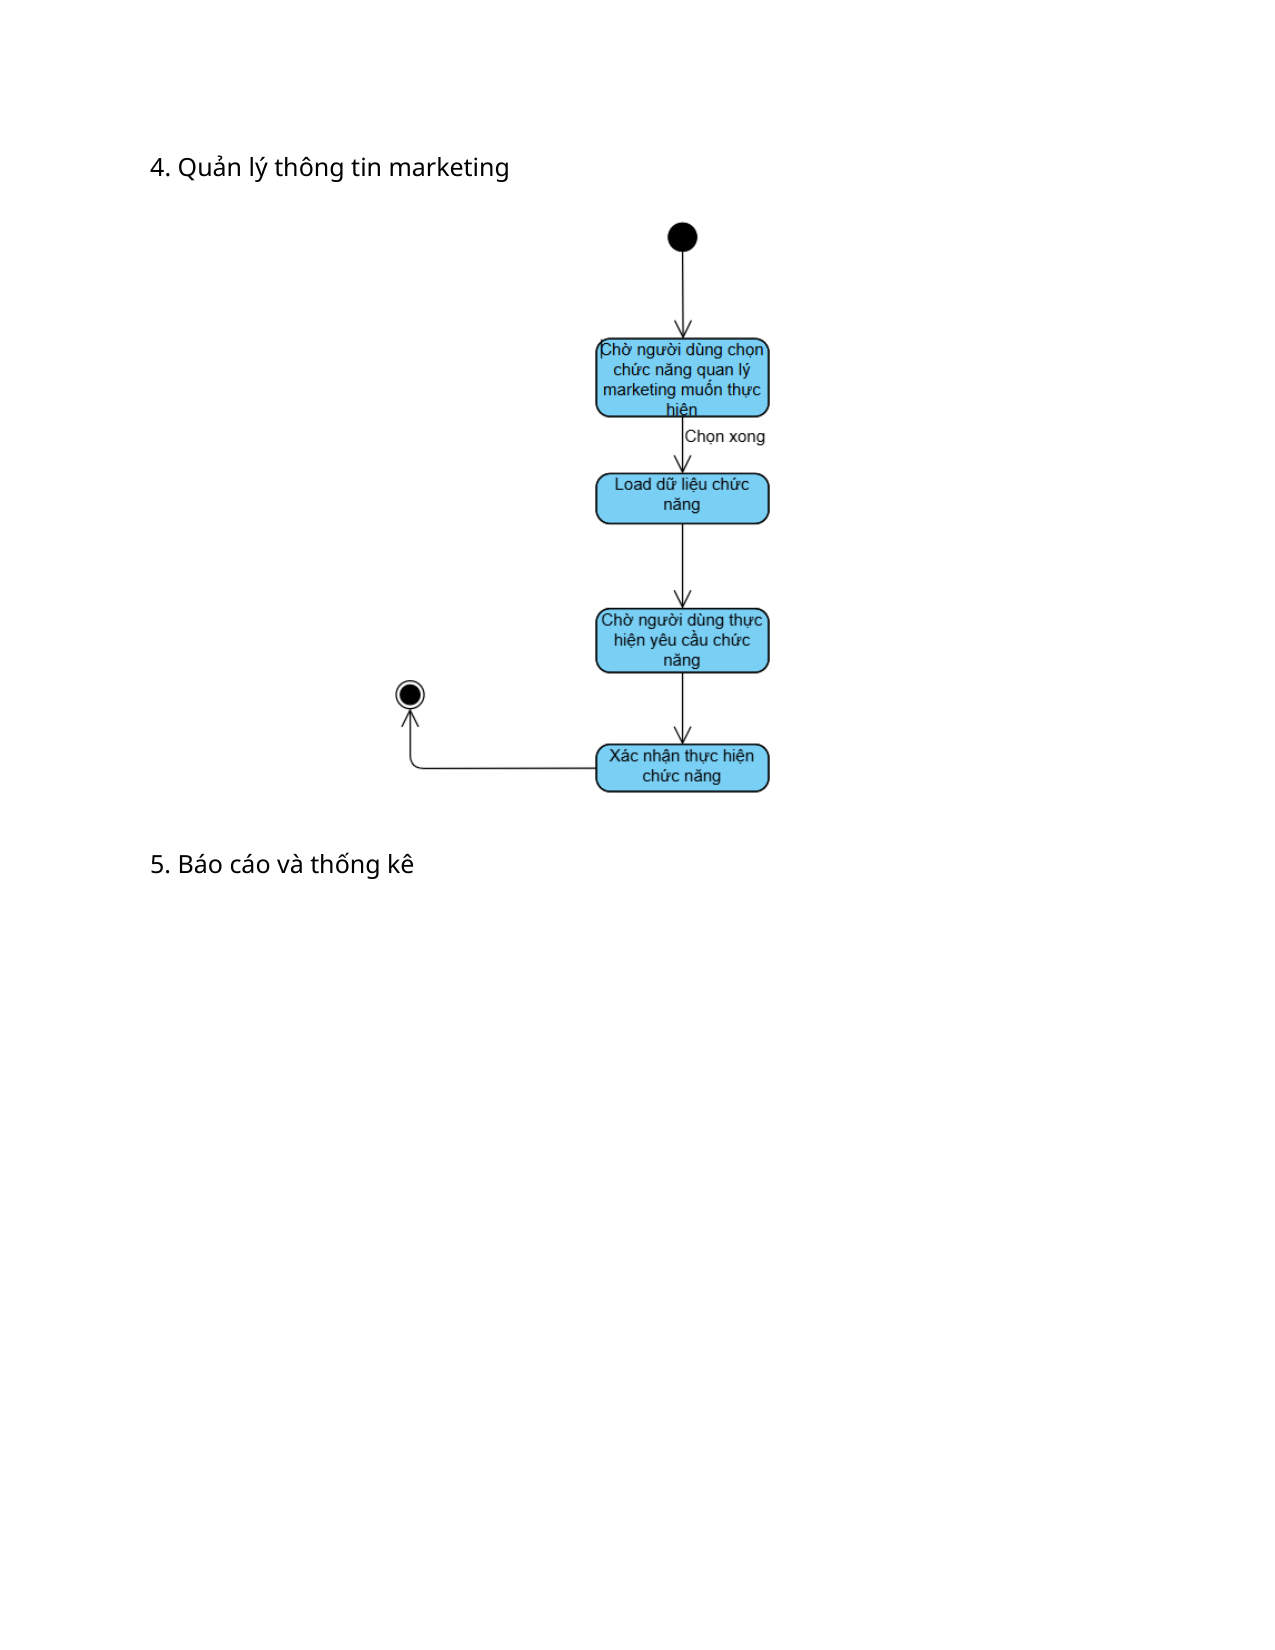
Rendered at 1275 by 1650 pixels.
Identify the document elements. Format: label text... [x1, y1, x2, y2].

text 4. Quản lý thông tin marketing [150, 150, 1125, 184]
picture [364, 205, 911, 826]
text 5. Báo cáo và thống kê [150, 847, 1125, 881]
